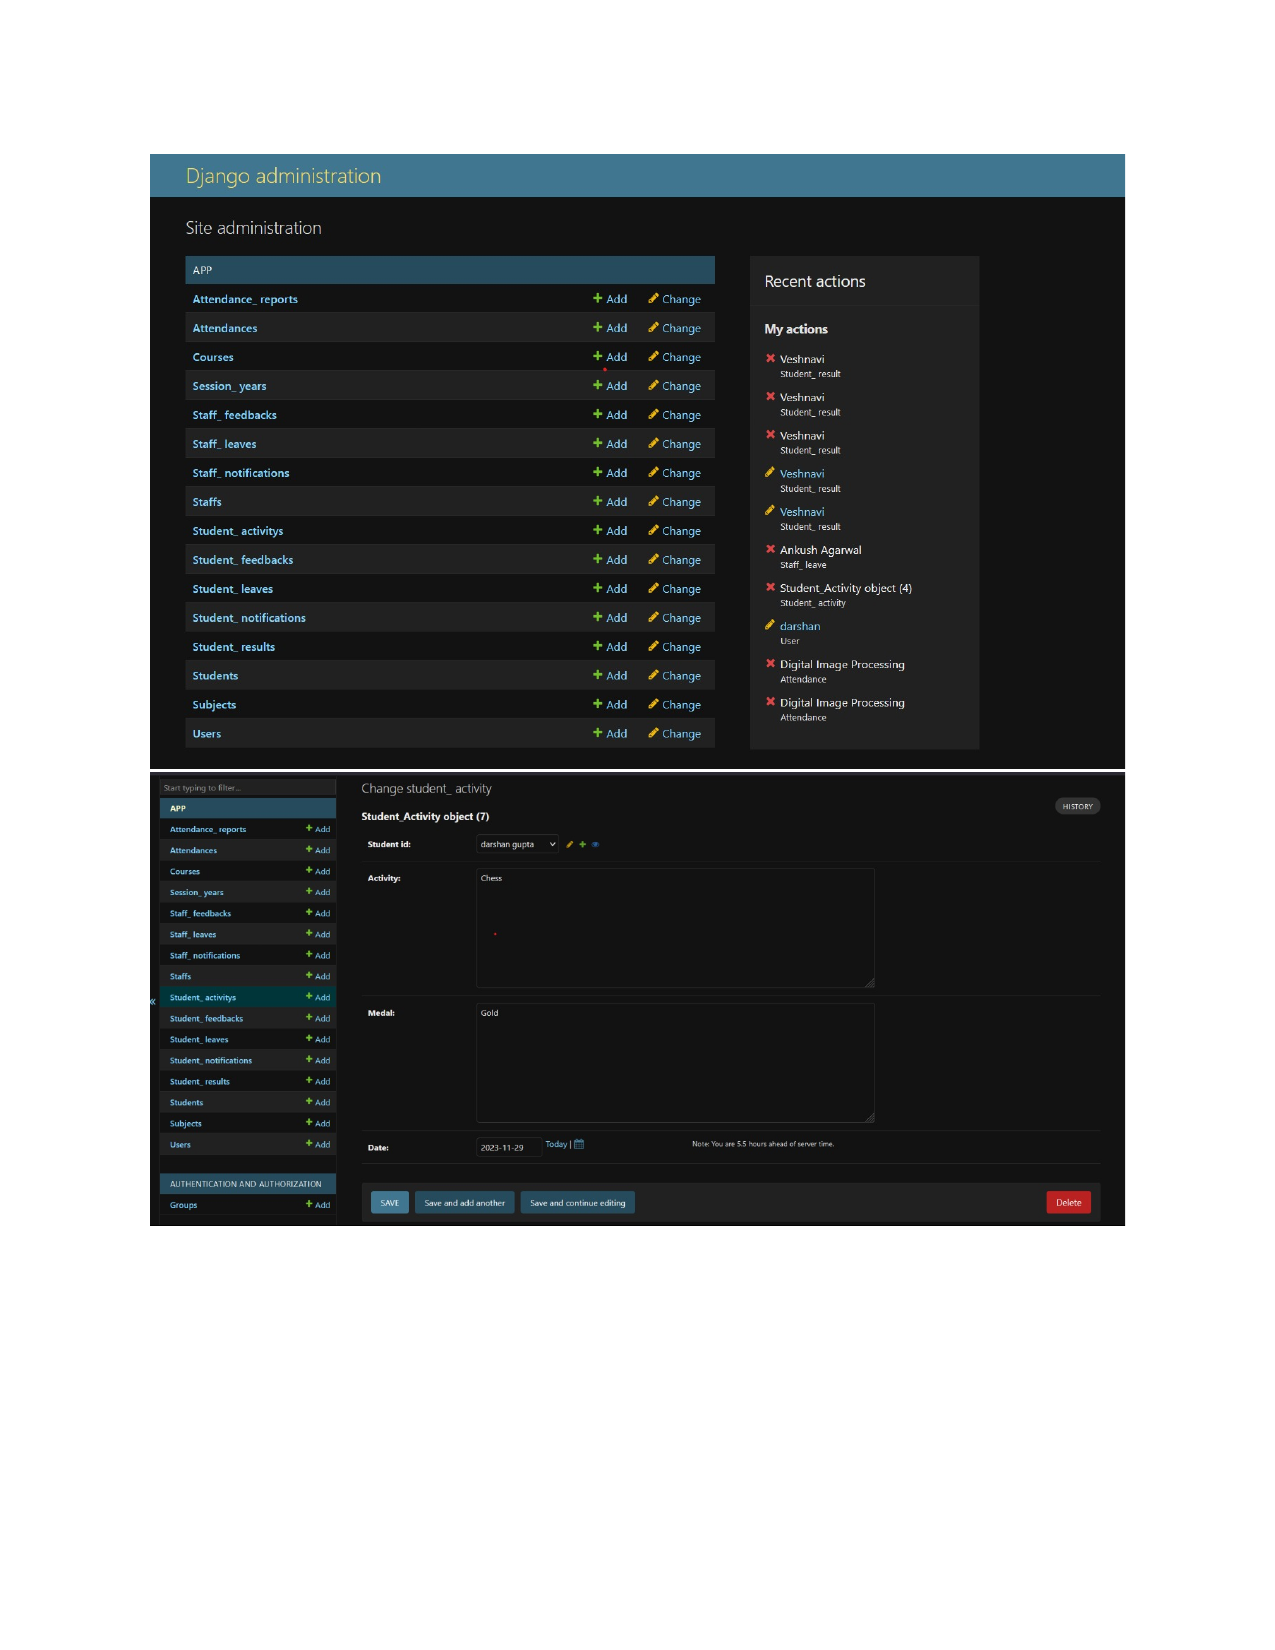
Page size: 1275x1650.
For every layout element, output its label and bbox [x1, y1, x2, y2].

picture [150, 772, 1125, 1226]
picture [150, 154, 1125, 769]
